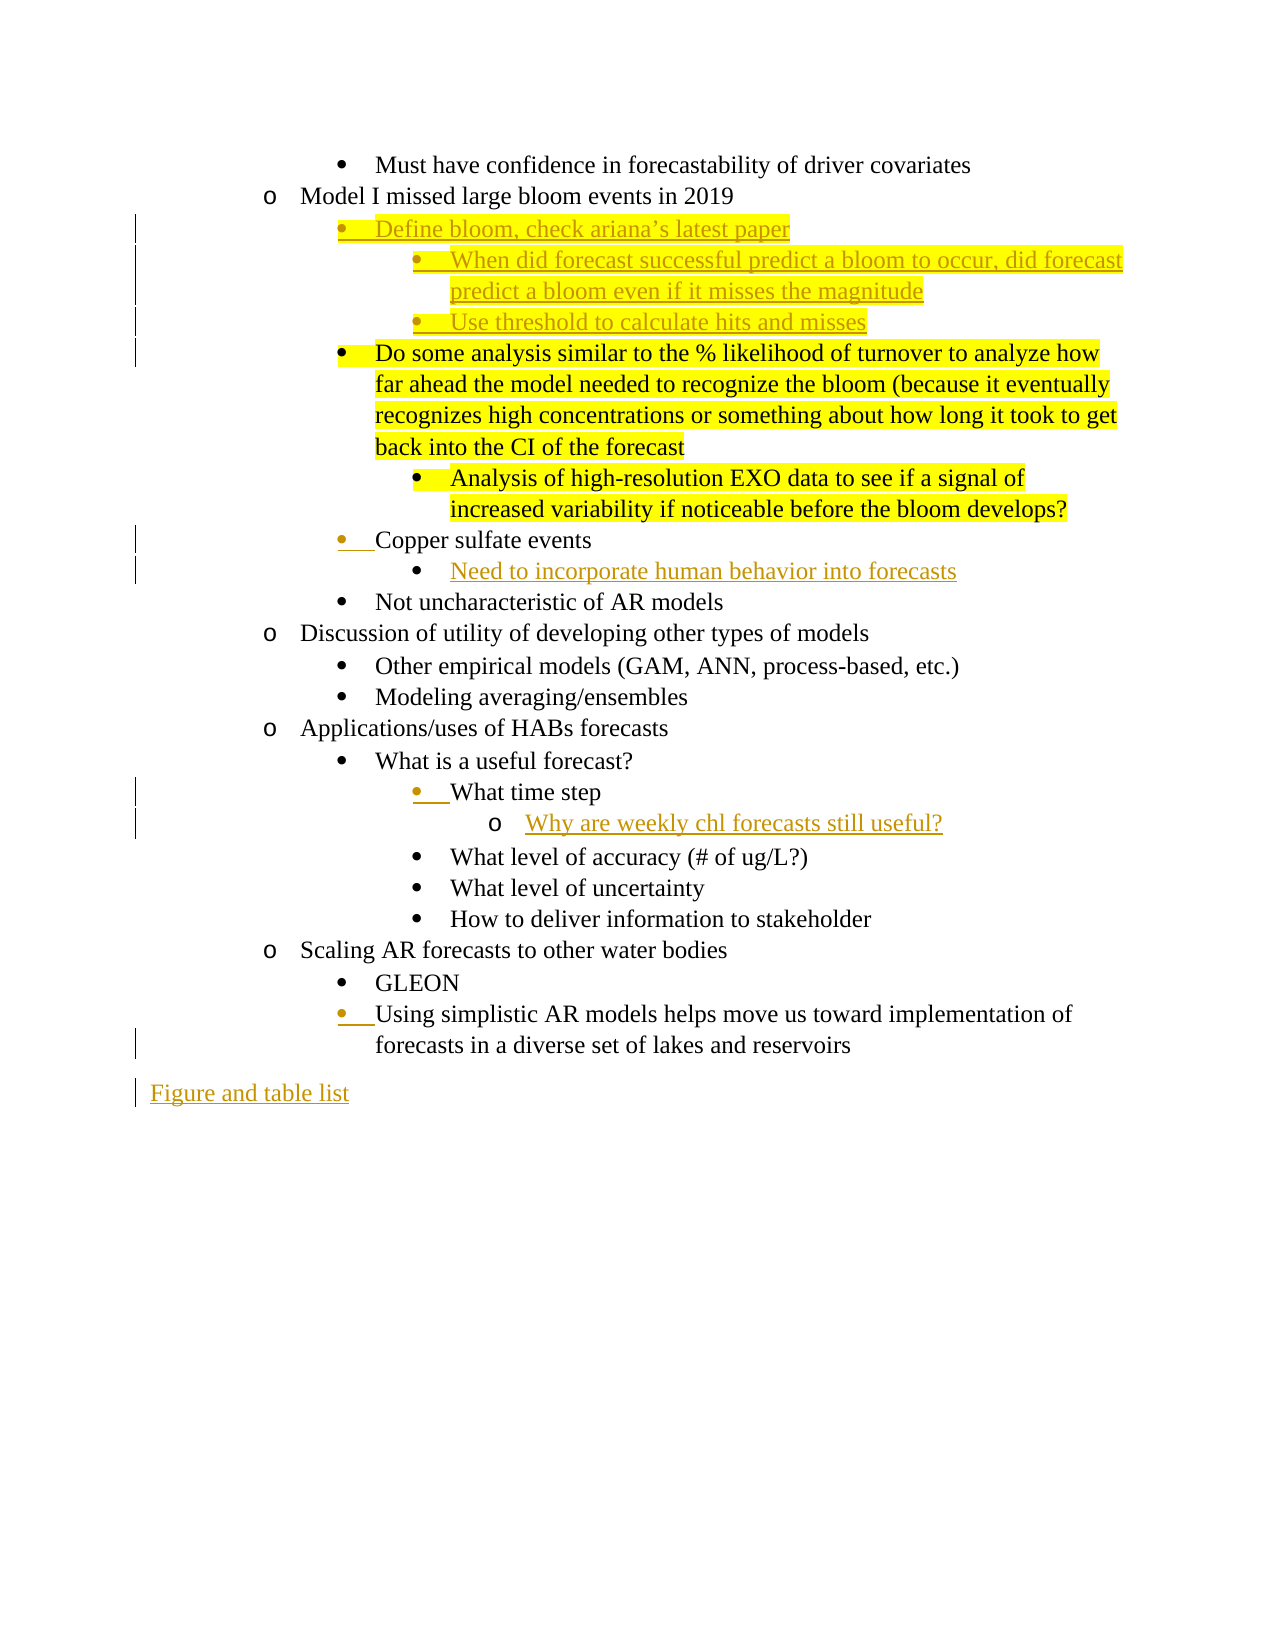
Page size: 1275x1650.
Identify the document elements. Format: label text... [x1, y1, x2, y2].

list Not uncharacteristic of AR models [337, 587, 1125, 616]
list Analysis of high-resolution EXO data to see if a signal of increased variability if noticeable before the bloom develops? [412, 463, 1125, 522]
list What level of uncertainty [412, 873, 1125, 901]
list GLEON [337, 968, 1125, 997]
list What level of accuracy (# of ug/L?) [412, 842, 1125, 870]
list Model I missed large bloom events in 2019 [262, 181, 1125, 212]
list Scaling AR forecasts to other water bodies [262, 935, 1125, 966]
list Other empirical models (GAM, ANN, process-based, etc.) [337, 651, 1125, 680]
list Do some analysis similar to the % likelihood of turnover to analyze how far ahead the model needed to recognize the bloom (because it eventually recognizes high concentrations or something about how long it took to get back into the CI of the forecast [337, 338, 1125, 460]
list Discussion of utility of developing other types of models [262, 618, 1125, 649]
list Must have confidence in forecastability of driver covariates [337, 150, 1125, 179]
list Applications/uses of HABs forecasts [262, 713, 1125, 744]
list What time step [412, 777, 1125, 806]
list Copper sulfate events [337, 525, 1125, 553]
list What is a useful forecast? [337, 746, 1125, 775]
list Using simplistic AR models helps move us toward implementation of forecasts in a diverse set of lakes and reservoirs [337, 999, 1125, 1059]
list Modeling averaging/ensembles [337, 682, 1125, 711]
list How to deliver information to stakeholder [412, 904, 1125, 932]
